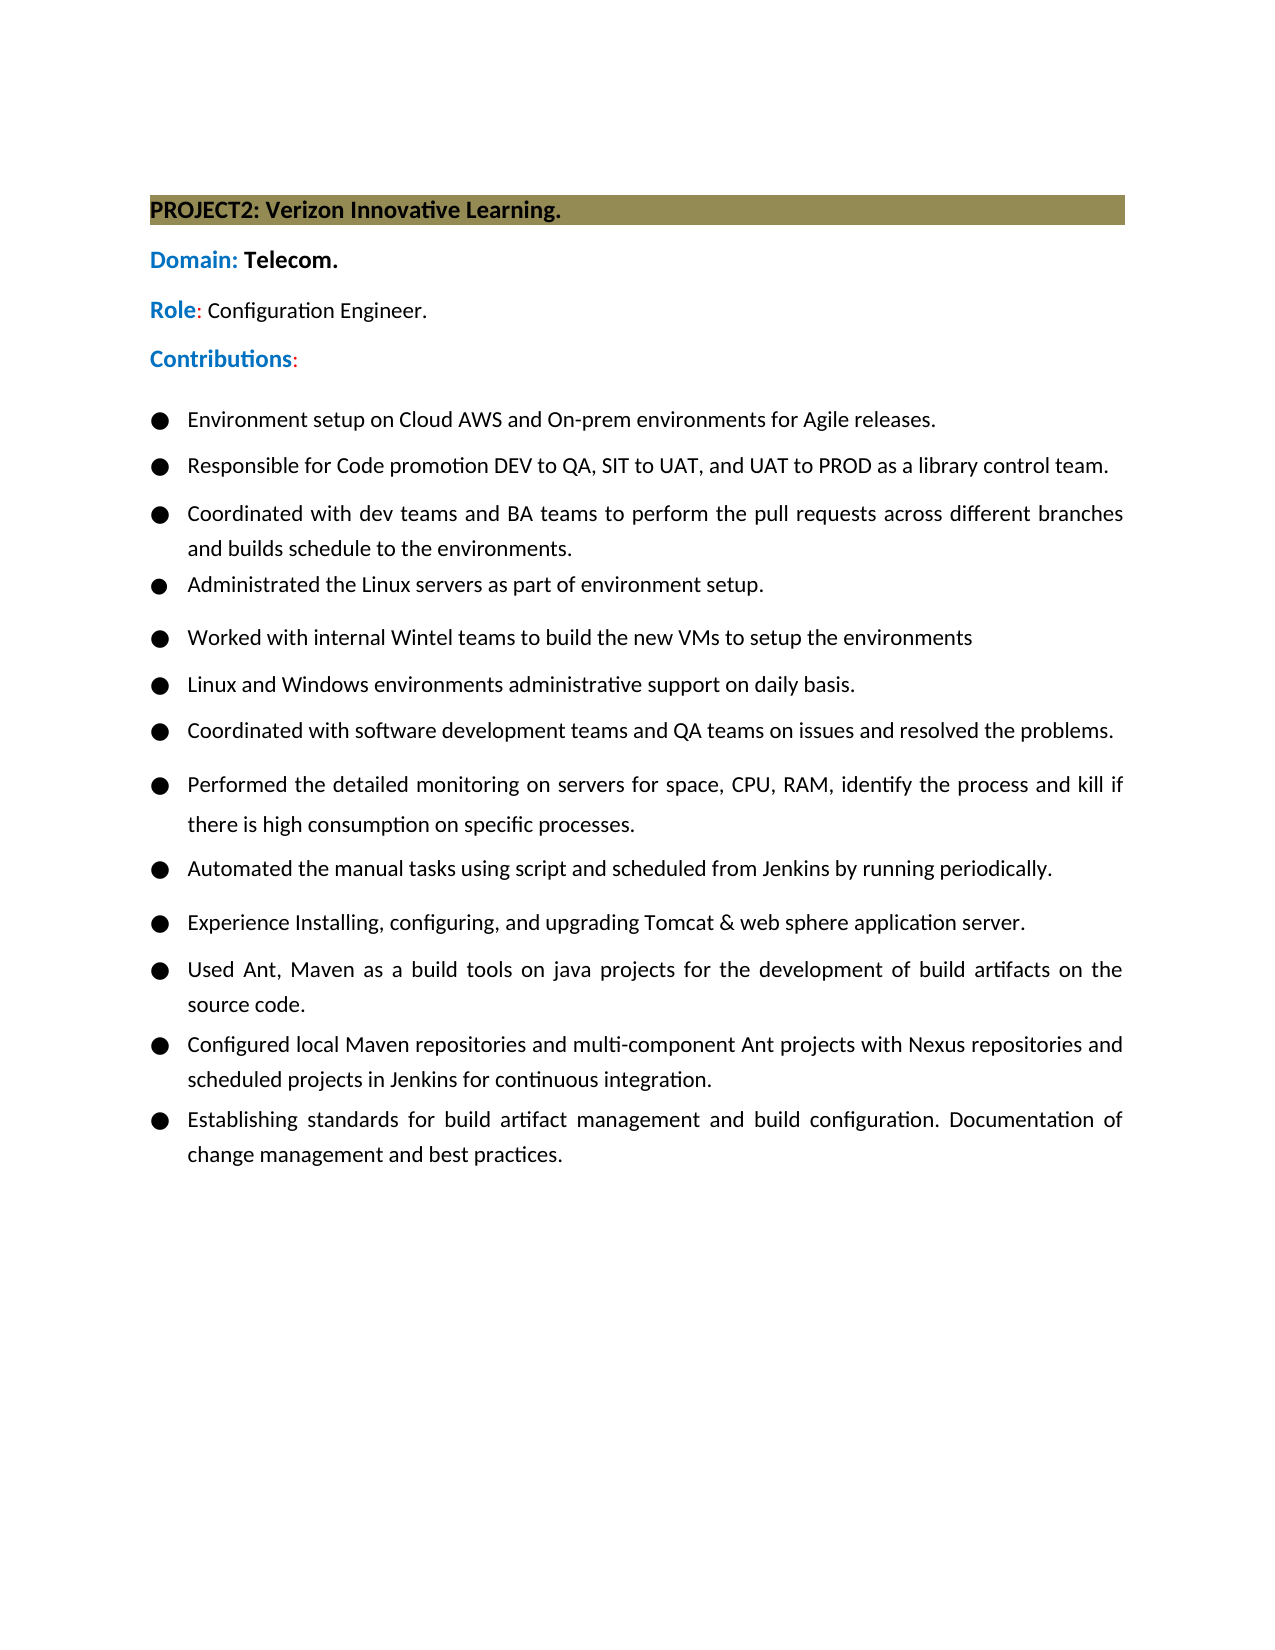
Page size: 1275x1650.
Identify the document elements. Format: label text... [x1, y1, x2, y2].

list Establishing standards for build artifact management and build configuration. Documentation of change management and best practices. [150, 1093, 1125, 1168]
text Contributions: [150, 343, 1125, 374]
list Configured local Maven repositories and multi-component Ant projects with Nexus repositories and scheduled projects in Jenkins for continuous integration. [150, 1018, 1125, 1093]
list Responsible for Code promotion DEV to QA, SIT to UAT, and UAT to PROD as a library control team. [150, 440, 1125, 487]
list Used Ant, Maven as a build tools on java projects for the development of build artifacts on the source code. [150, 943, 1125, 1018]
list Coordinated with software development teams and QA teams on issues and resolved the problems. [150, 705, 1125, 752]
list Coordinated with dev teams and BA teams to perform the pull requests across different branches and builds schedule to the environments. [150, 487, 1125, 562]
list Environment setup on Cloud AWS and On-prem environments for Agile releases. [150, 393, 1125, 440]
list Performed the detailed monitoring on servers for space, CPU, RAM, identify the process and kill if there is high consumption on specific processes. [150, 759, 1125, 838]
list Worked with internal Wintel teams to build the new VMs to setup the environments [150, 611, 1125, 658]
list Linux and Windows environments administrative support on daily basis. [150, 658, 1125, 705]
list Administrated the Linux servers as part of environment setup. [150, 562, 1125, 605]
text Domain: Telecom. [150, 244, 1125, 275]
text PROJECT2: Verizon Innovative Learning. [150, 195, 1125, 225]
text Role: Configuration Engineer. [150, 294, 1125, 324]
list Automated the manual tasks using script and scheduled from Jenkins by running periodically. [150, 842, 1125, 889]
list Experience Installing, configuring, and upgrading Tomcat & web sphere application server. [150, 896, 1125, 943]
